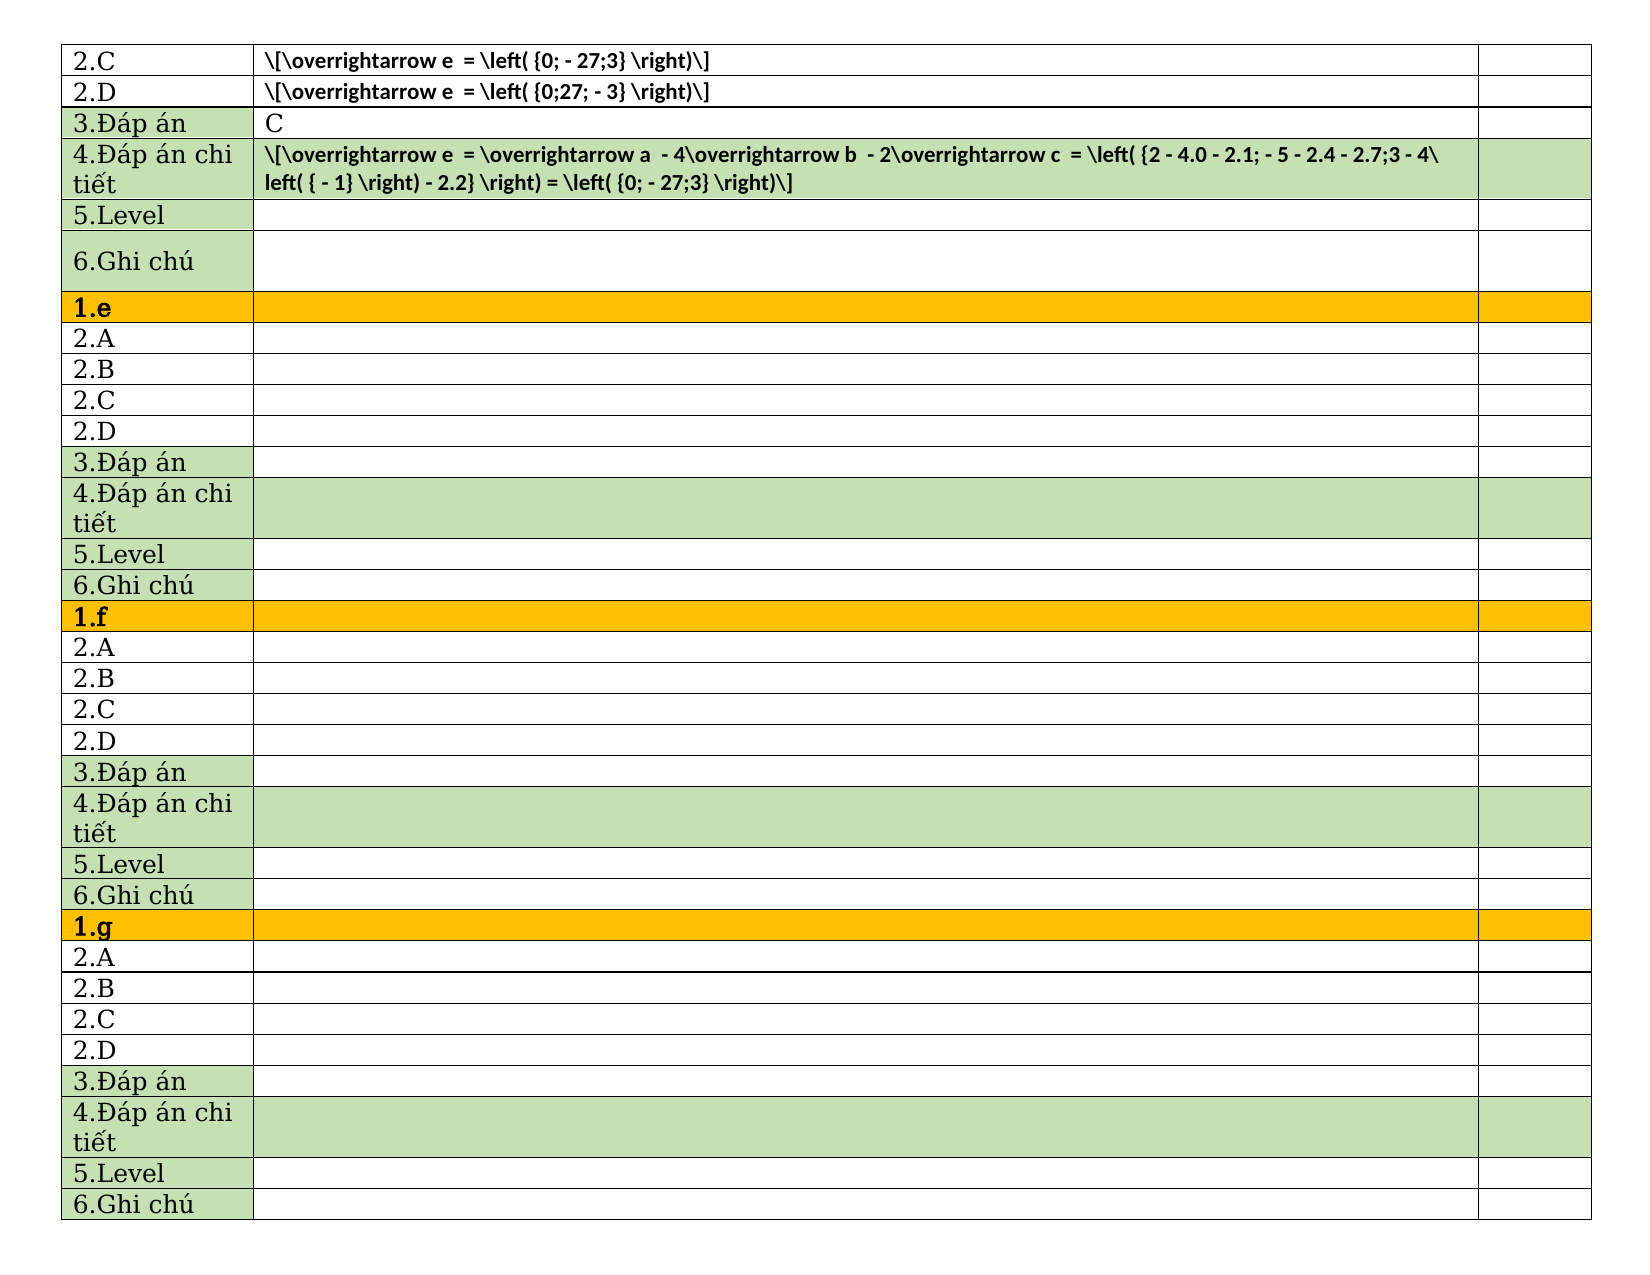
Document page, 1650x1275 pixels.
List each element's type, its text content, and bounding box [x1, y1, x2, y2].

table_cell [254, 1035, 1478, 1064]
table_cell 2.A [62, 632, 253, 662]
table_cell [1479, 354, 1591, 384]
table_cell [254, 1066, 1478, 1096]
table_cell 2.C [62, 1004, 253, 1033]
table_cell [254, 848, 1478, 878]
table_cell [254, 231, 1478, 291]
table_cell [254, 354, 1478, 384]
table_cell [254, 292, 1478, 322]
table_cell [1479, 632, 1591, 662]
table_cell [254, 478, 1478, 538]
table_cell [254, 941, 1478, 971]
table_cell [1479, 663, 1591, 693]
table_cell 3.Đáp án [62, 1066, 253, 1096]
table_cell 6.Ghi chú [62, 231, 253, 291]
table_cell 2.D [62, 76, 253, 106]
table_cell 1.e [62, 292, 253, 322]
table_cell 2.B [62, 973, 253, 1002]
table_cell [1479, 1035, 1591, 1064]
table_cell [1479, 416, 1591, 446]
table_cell [1479, 478, 1591, 538]
table_cell 2.B [62, 663, 253, 693]
table_cell \[\overrightarrow e = \left( {0; - 27;3} \right)\] [254, 45, 1478, 75]
table_cell 5.Level [62, 1158, 253, 1188]
table_cell [1479, 1066, 1591, 1096]
table_cell [1479, 910, 1591, 940]
table_cell 4.Đáp án chi tiết [62, 787, 253, 847]
table_cell [254, 663, 1478, 693]
table_cell 2.C [62, 45, 253, 75]
table_cell [1479, 539, 1591, 569]
table_cell [1479, 231, 1591, 291]
table_cell [254, 1097, 1478, 1157]
table_cell [1479, 200, 1591, 229]
table_cell 3.Đáp án [62, 447, 253, 477]
table_cell [1479, 139, 1591, 198]
table_cell 5.Level [62, 200, 253, 229]
table_cell [1479, 1158, 1591, 1188]
table_cell 6.Ghi chú [62, 570, 253, 600]
table_cell 2.D [62, 416, 253, 446]
table_cell [254, 973, 1478, 1002]
table_cell [1479, 1189, 1591, 1219]
table_cell 4.Đáp án chi tiết [62, 1097, 253, 1157]
table_cell 2.D [62, 725, 253, 755]
table_cell \[\overrightarrow e = \overrightarrow a - 4\overrightarrow b - 2\overrightarrow c = \left( {2 - 4.0 - 2.1; - 5 - 2.4 - 2.7;3 - 4\left( { - 1} \right) - 2.2} \right) = \left( {0; - 27;3} \right)\] [254, 139, 1478, 198]
table_cell [254, 632, 1478, 662]
table_cell [254, 416, 1478, 446]
table_cell [254, 787, 1478, 847]
table_cell [254, 539, 1478, 569]
table_cell [1479, 787, 1591, 847]
table_cell \[\overrightarrow e = \left( {0;27; - 3} \right)\] [254, 76, 1478, 106]
table_cell [1479, 570, 1591, 600]
table_cell [1479, 385, 1591, 415]
table_cell 2.A [62, 323, 253, 353]
table_cell [254, 756, 1478, 786]
table_cell [1479, 879, 1591, 909]
table_cell 1.f [62, 601, 253, 631]
table_cell [1479, 941, 1591, 971]
table_cell 1.g [62, 910, 253, 940]
table_cell [1479, 108, 1591, 137]
table_cell [1479, 447, 1591, 477]
table_cell [1479, 848, 1591, 878]
table_cell [1479, 694, 1591, 724]
table_cell [1479, 323, 1591, 353]
table_cell [1479, 45, 1591, 75]
table_cell [254, 1004, 1478, 1033]
table_cell [254, 1158, 1478, 1188]
table_cell [254, 323, 1478, 353]
table_cell [1479, 756, 1591, 786]
table_cell 2.D [62, 1035, 253, 1064]
table_cell 2.C [62, 694, 253, 724]
table_cell [1479, 1097, 1591, 1157]
table_cell [254, 447, 1478, 477]
table_cell 3.Đáp án [62, 108, 253, 137]
table_cell 4.Đáp án chi tiết [62, 139, 253, 198]
table_cell [254, 694, 1478, 724]
table_cell 5.Level [62, 848, 253, 878]
table_cell 2.B [62, 354, 253, 384]
table_cell [254, 570, 1478, 600]
table_cell 2.A [62, 941, 253, 971]
table_cell [254, 1189, 1478, 1219]
table_cell [254, 200, 1478, 229]
table_cell 3.Đáp án [62, 756, 253, 786]
table_cell [254, 910, 1478, 940]
table_cell [1479, 973, 1591, 1002]
table_cell [1479, 1004, 1591, 1033]
table_cell [1479, 292, 1591, 322]
table_cell [254, 725, 1478, 755]
table_cell [1479, 601, 1591, 631]
table_cell 2.C [62, 385, 253, 415]
table_cell 6.Ghi chú [62, 1189, 253, 1219]
table_cell [254, 601, 1478, 631]
table_cell 4.Đáp án chi tiết [62, 478, 253, 538]
table_cell [1479, 725, 1591, 755]
table_cell 6.Ghi chú [62, 879, 253, 909]
table_cell 5.Level [62, 539, 253, 569]
table_cell [1479, 76, 1591, 106]
table_cell C [254, 108, 1478, 137]
table_cell [254, 879, 1478, 909]
table_cell [254, 385, 1478, 415]
